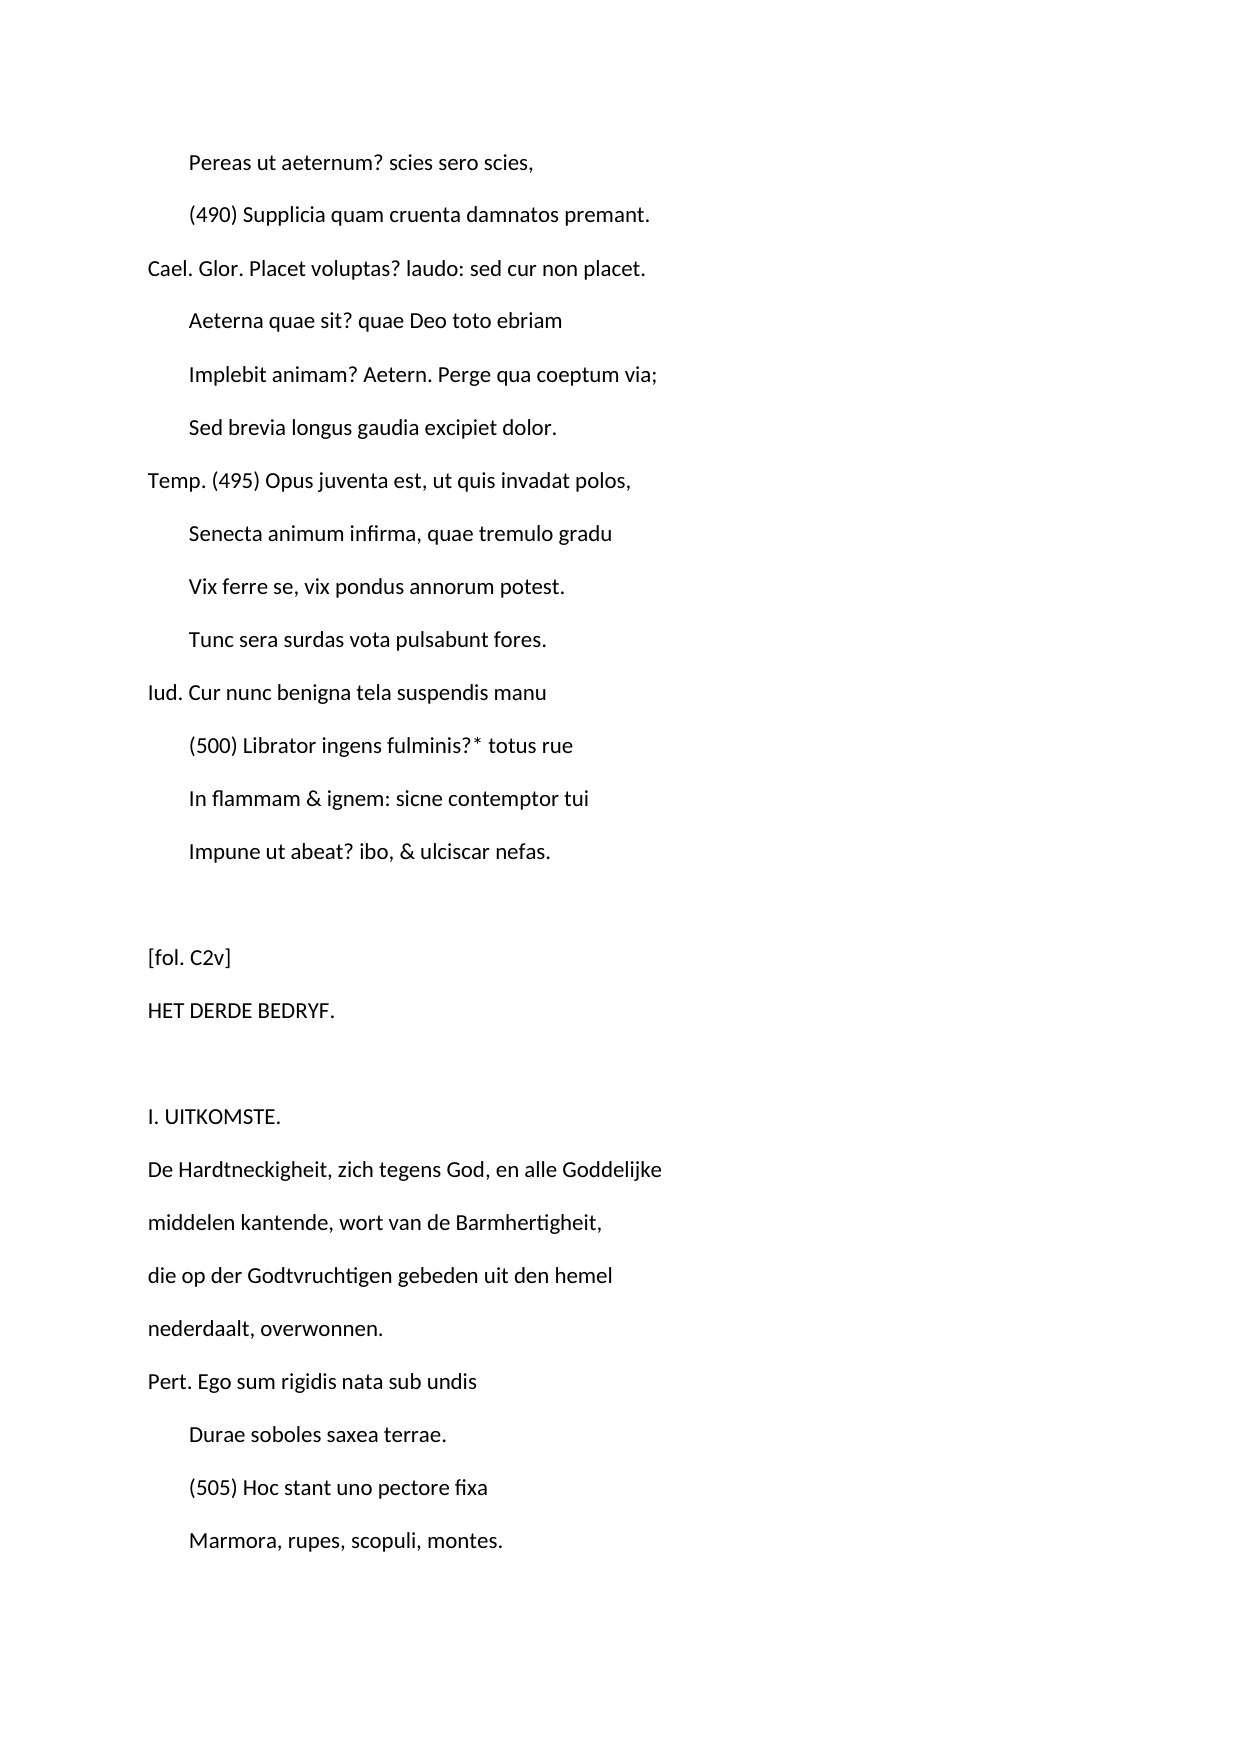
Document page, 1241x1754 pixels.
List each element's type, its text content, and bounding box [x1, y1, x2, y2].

text Temp. (495) Opus juventa est, ut quis invadat polos, [148, 466, 1093, 494]
text Tunc sera surdas vota pulsabunt fores. [148, 625, 1093, 653]
text Marmora, rupes, scopuli, montes. [148, 1526, 1093, 1554]
text die op der Godtvruchtigen gebeden uit den hemel [148, 1261, 1093, 1289]
text De Hardtneckigheit, zich tegens God, en alle Goddelijke [148, 1155, 1093, 1183]
text In flammam & ignem: sicne contemptor tui [148, 784, 1093, 812]
text nederdaalt, overwonnen. [148, 1314, 1093, 1342]
text Aeterna quae sit? quae Deo toto ebriam [148, 307, 1093, 335]
text Pert. Ego sum rigidis nata sub undis [148, 1367, 1093, 1395]
text Impune ut abeat? ibo, & ulciscar nefas. [148, 837, 1093, 865]
text (505) Hoc stant uno pectore fixa [148, 1473, 1093, 1501]
text (490) Supplicia quam cruenta damnatos premant. [148, 201, 1093, 229]
text Sed brevia longus gaudia excipiet dolor. [148, 413, 1093, 441]
text I. UITKOMSTE. [148, 1102, 1093, 1130]
text (500) Librator ingens fulminis?* totus rue [148, 731, 1093, 759]
text Pereas ut aeternum? scies sero scies, [148, 148, 1093, 176]
text Vix ferre se, vix pondus annorum potest. [148, 572, 1093, 600]
text middelen kantende, wort van de Barmhertigheit, [148, 1208, 1093, 1236]
text Implebit animam? Aetern. Perge qua coeptum via; [148, 360, 1093, 388]
text [fol. C2v] [148, 943, 1093, 971]
text Senecta animum infirma, quae tremulo gradu [148, 519, 1093, 547]
text Iud. Cur nunc benigna tela suspendis manu [148, 678, 1093, 706]
text Durae soboles saxea terrae. [148, 1420, 1093, 1448]
text HET DERDE BEDRYF. [148, 996, 1093, 1024]
text Cael. Glor. Placet voluptas? laudo: sed cur non placet. [148, 254, 1093, 282]
